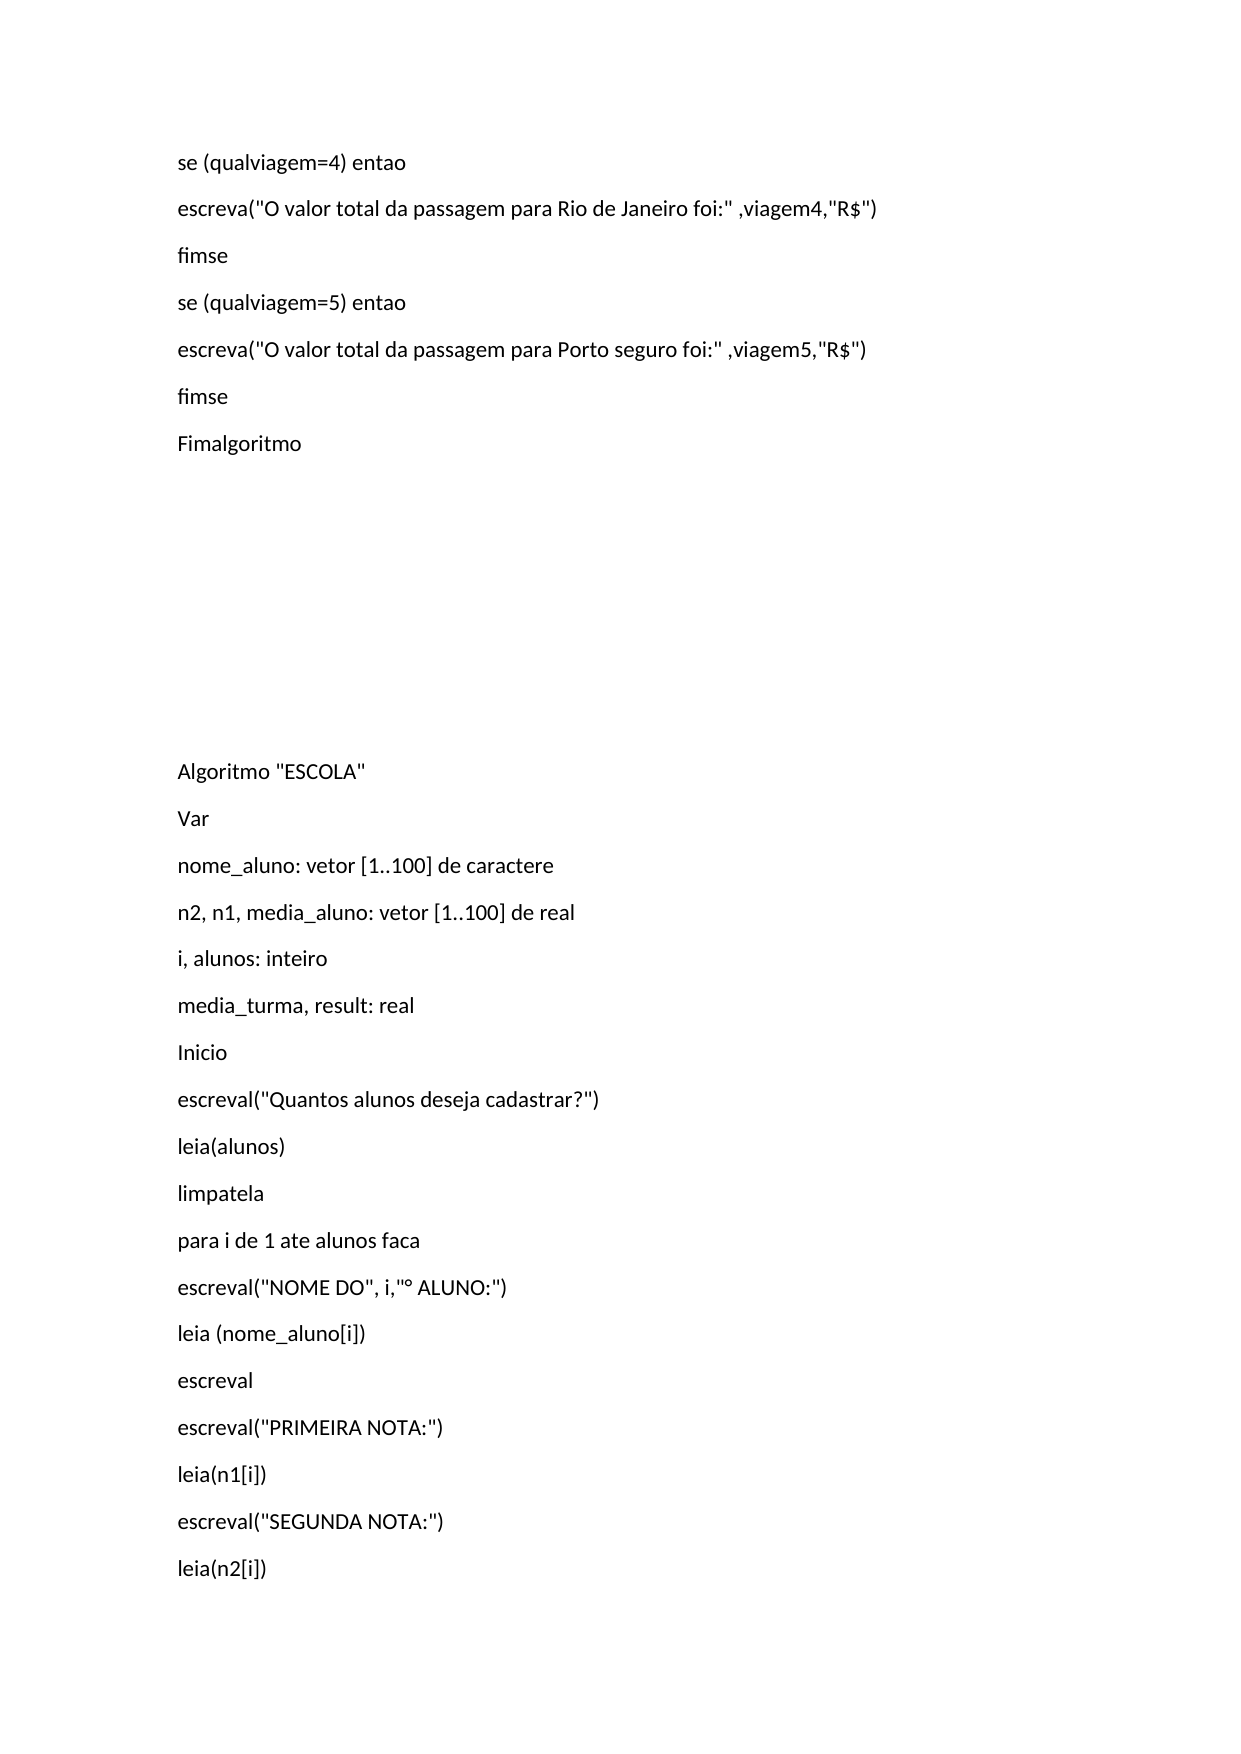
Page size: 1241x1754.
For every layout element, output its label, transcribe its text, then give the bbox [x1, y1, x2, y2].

text fimse [177, 382, 1063, 410]
text leia(n2[i]) [177, 1554, 1063, 1582]
text escreval("PRIMEIRA NOTA:") [177, 1413, 1063, 1441]
text Inicio [177, 1038, 1063, 1066]
text nome_aluno: vetor [1..100] de caractere [177, 851, 1063, 879]
text fimse [177, 241, 1063, 269]
text se (qualviagem=5) entao [177, 288, 1063, 316]
text escreval("SEGUNDA NOTA:") [177, 1507, 1063, 1535]
text escreval("NOME DO", i,"° ALUNO:") [177, 1273, 1063, 1301]
text i, alunos: inteiro [177, 944, 1063, 972]
text escreval("Quantos alunos deseja cadastrar?") [177, 1085, 1063, 1113]
text escreva("O valor total da passagem para Porto seguro foi:" ,viagem5,"R$") [177, 335, 1063, 363]
text leia (nome_aluno[i]) [177, 1319, 1063, 1347]
text escreval [177, 1366, 1063, 1394]
text media_turma, result: real [177, 991, 1063, 1019]
text limpatela [177, 1179, 1063, 1207]
text n2, n1, media_aluno: vetor [1..100] de real [177, 898, 1063, 926]
text para i de 1 ate alunos faca [177, 1226, 1063, 1254]
text Algoritmo "ESCOLA" [177, 757, 1063, 785]
text leia(n1[i]) [177, 1460, 1063, 1488]
text Var [177, 804, 1063, 832]
text leia(alunos) [177, 1132, 1063, 1160]
text se (qualviagem=4) entao [177, 148, 1063, 176]
text escreva("O valor total da passagem para Rio de Janeiro foi:" ,viagem4,"R$") [177, 194, 1063, 222]
text Fimalgoritmo [177, 429, 1063, 457]
